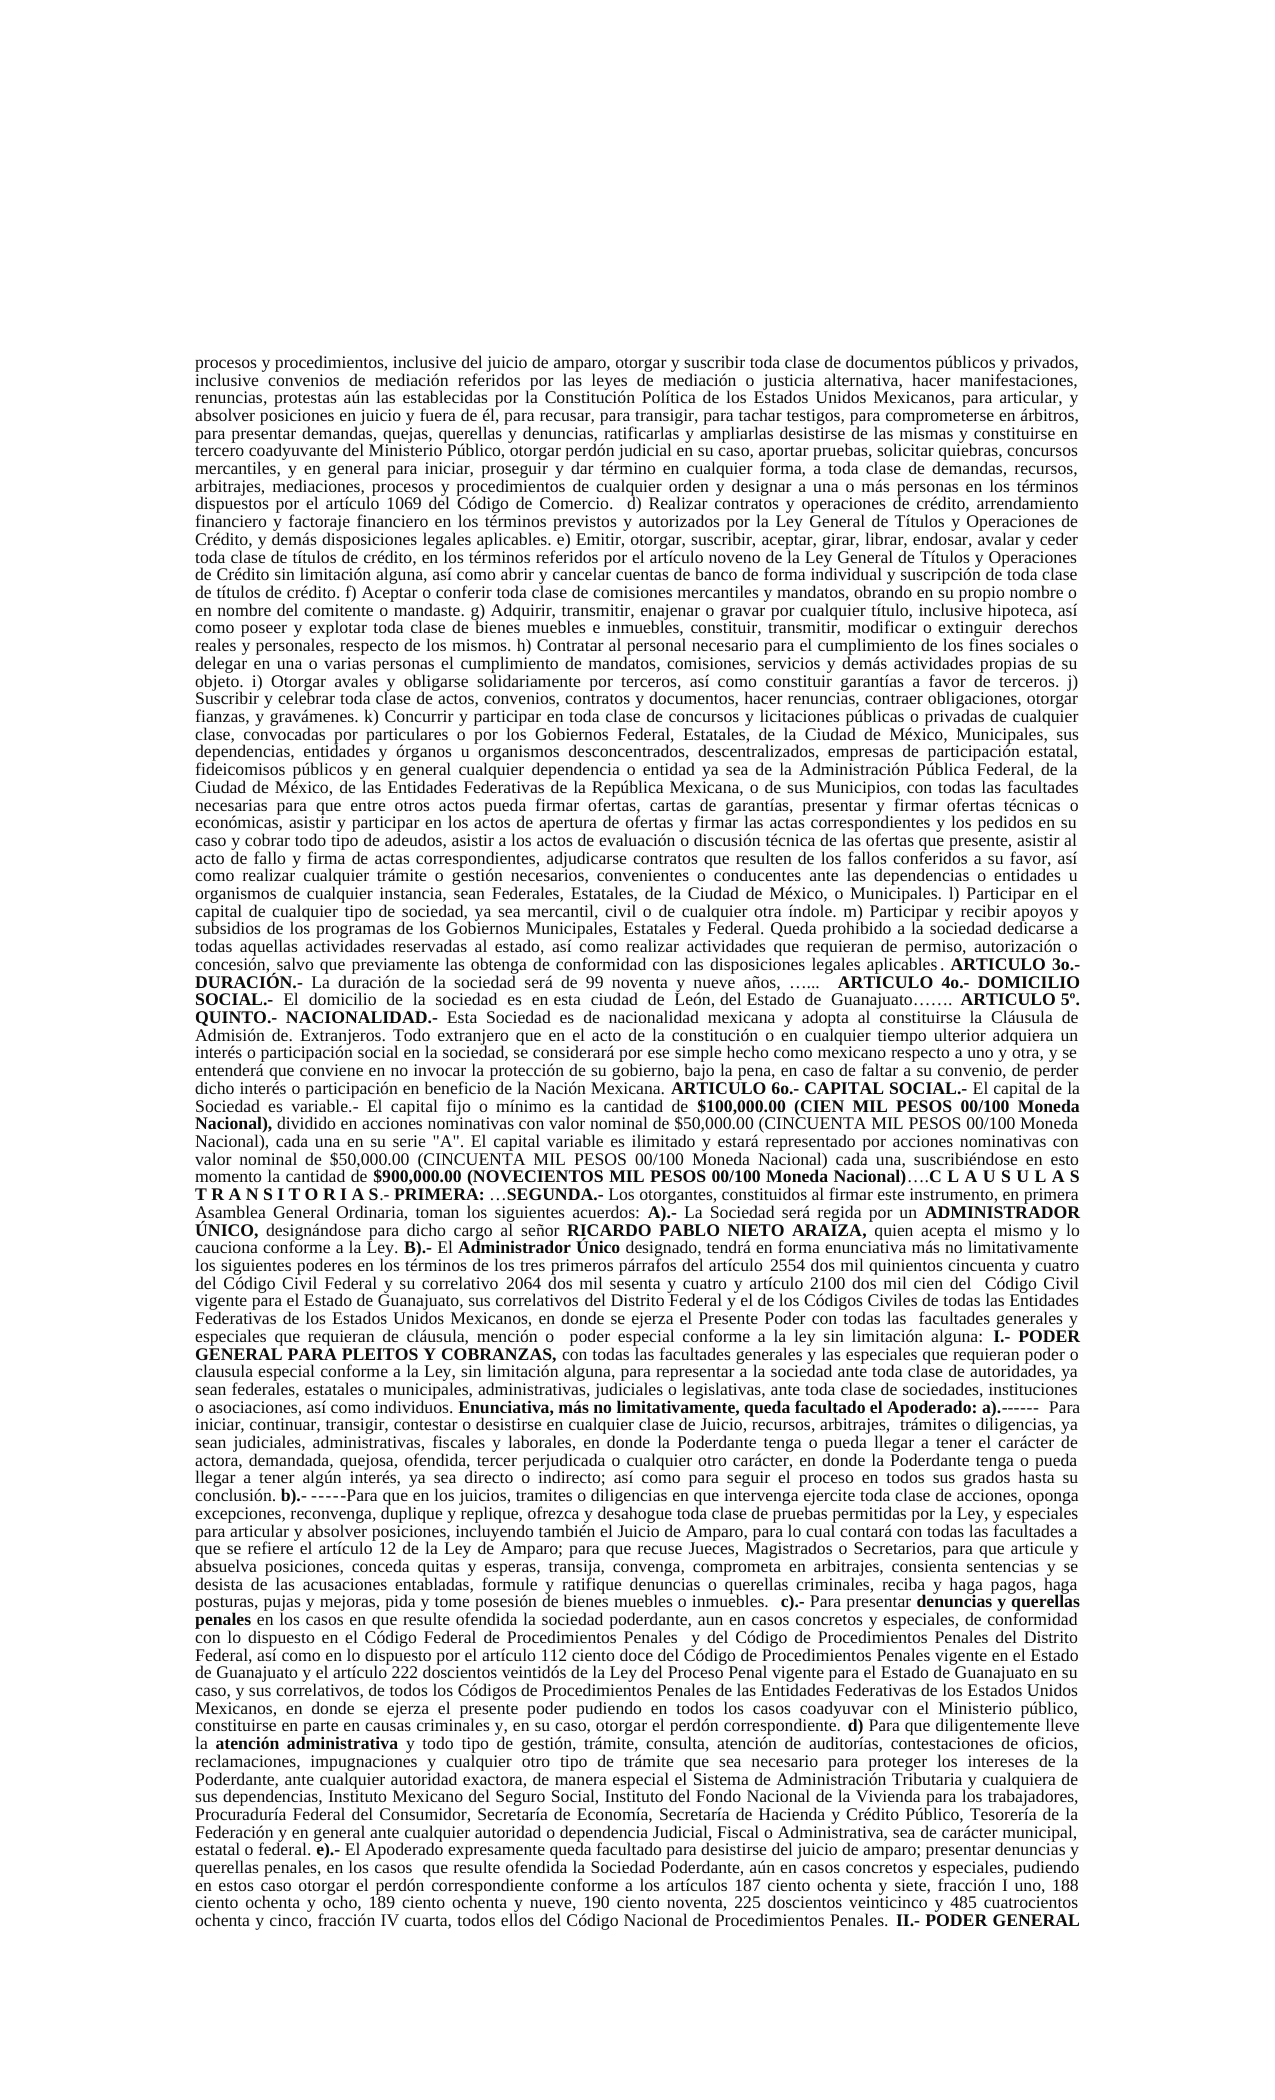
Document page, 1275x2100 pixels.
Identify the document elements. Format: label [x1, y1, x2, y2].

text [195, 354, 1080, 1930]
